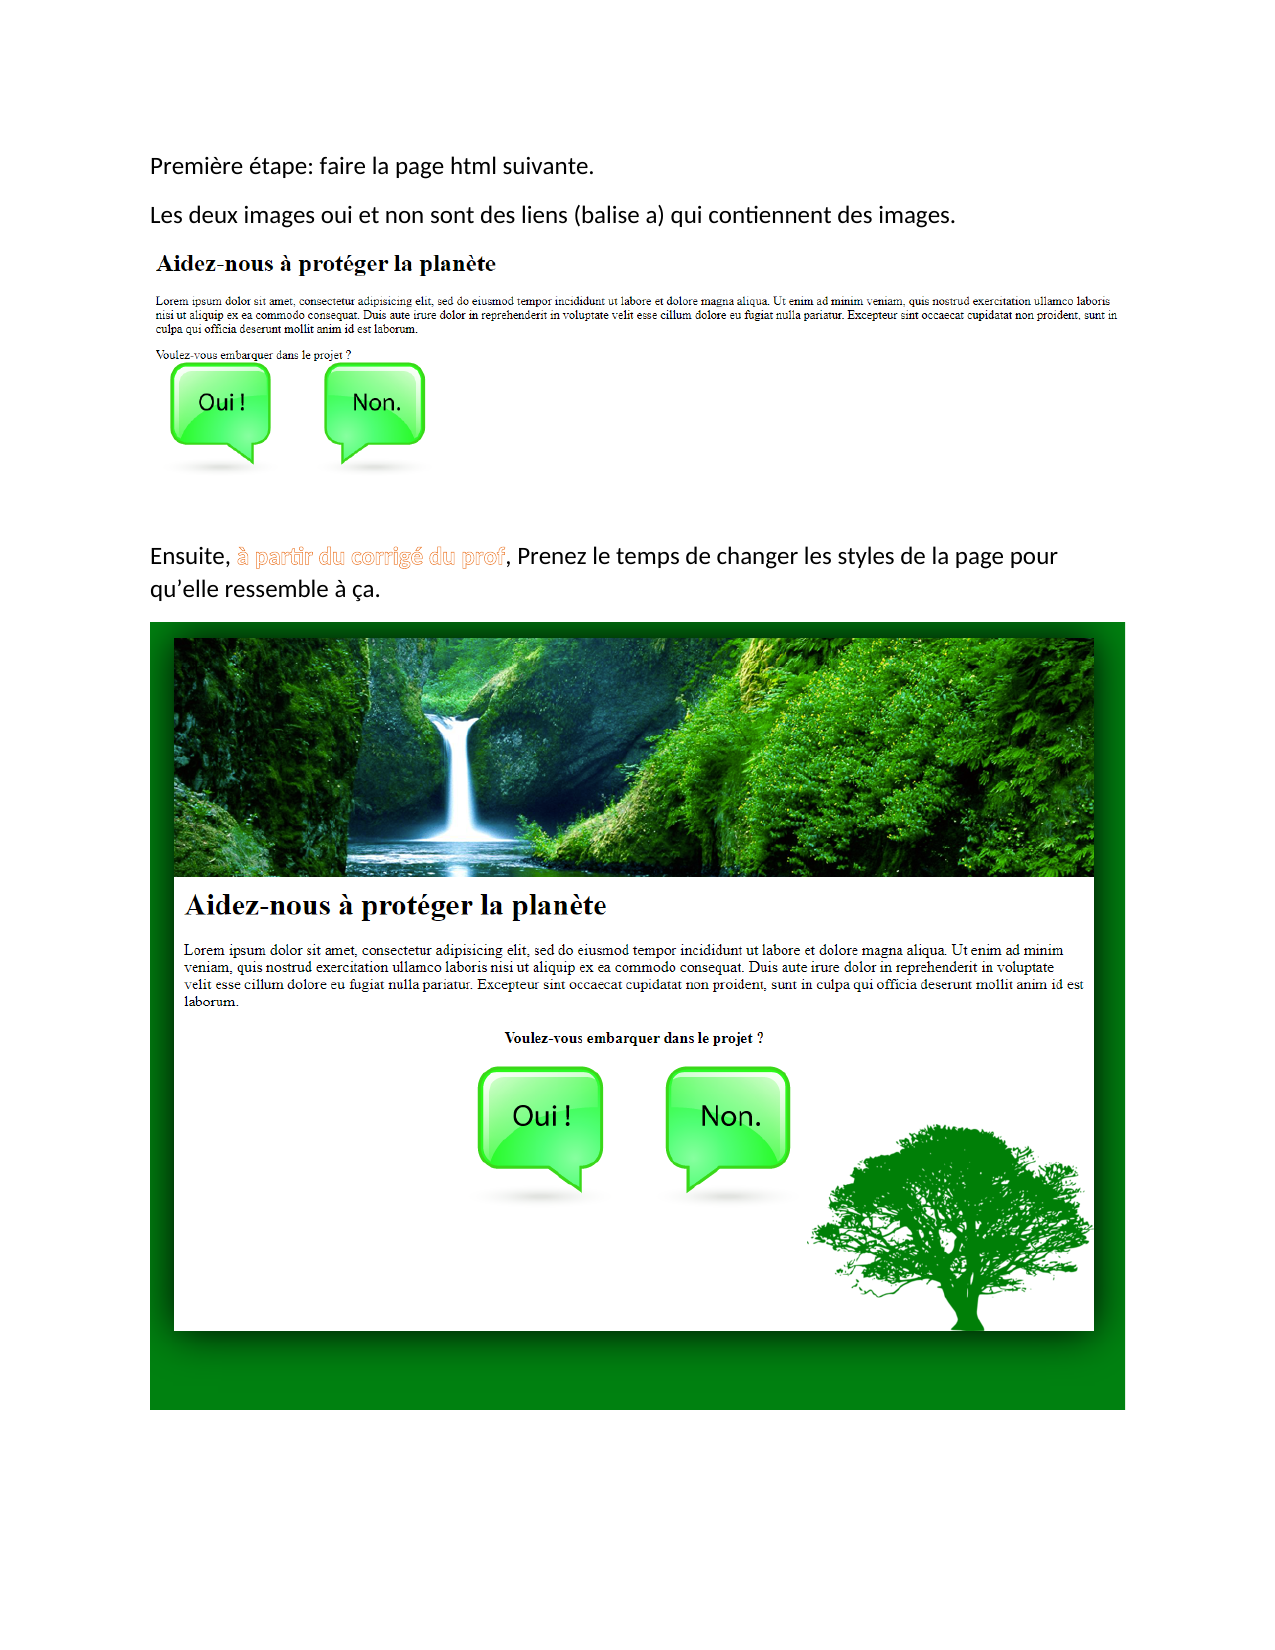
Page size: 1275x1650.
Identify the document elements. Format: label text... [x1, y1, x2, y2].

picture [150, 622, 1125, 1410]
text Ensuite, à partir du corrigé du prof, Prenez le temps de changer les styles de la page pour qu’elle ressemble à ça. [150, 538, 1125, 603]
text Les deux images oui et non sont des liens (balise a) qui contiennent des images. [150, 199, 1125, 230]
picture [150, 249, 1125, 538]
text Première étape: faire la page html suivante. [150, 150, 1125, 181]
